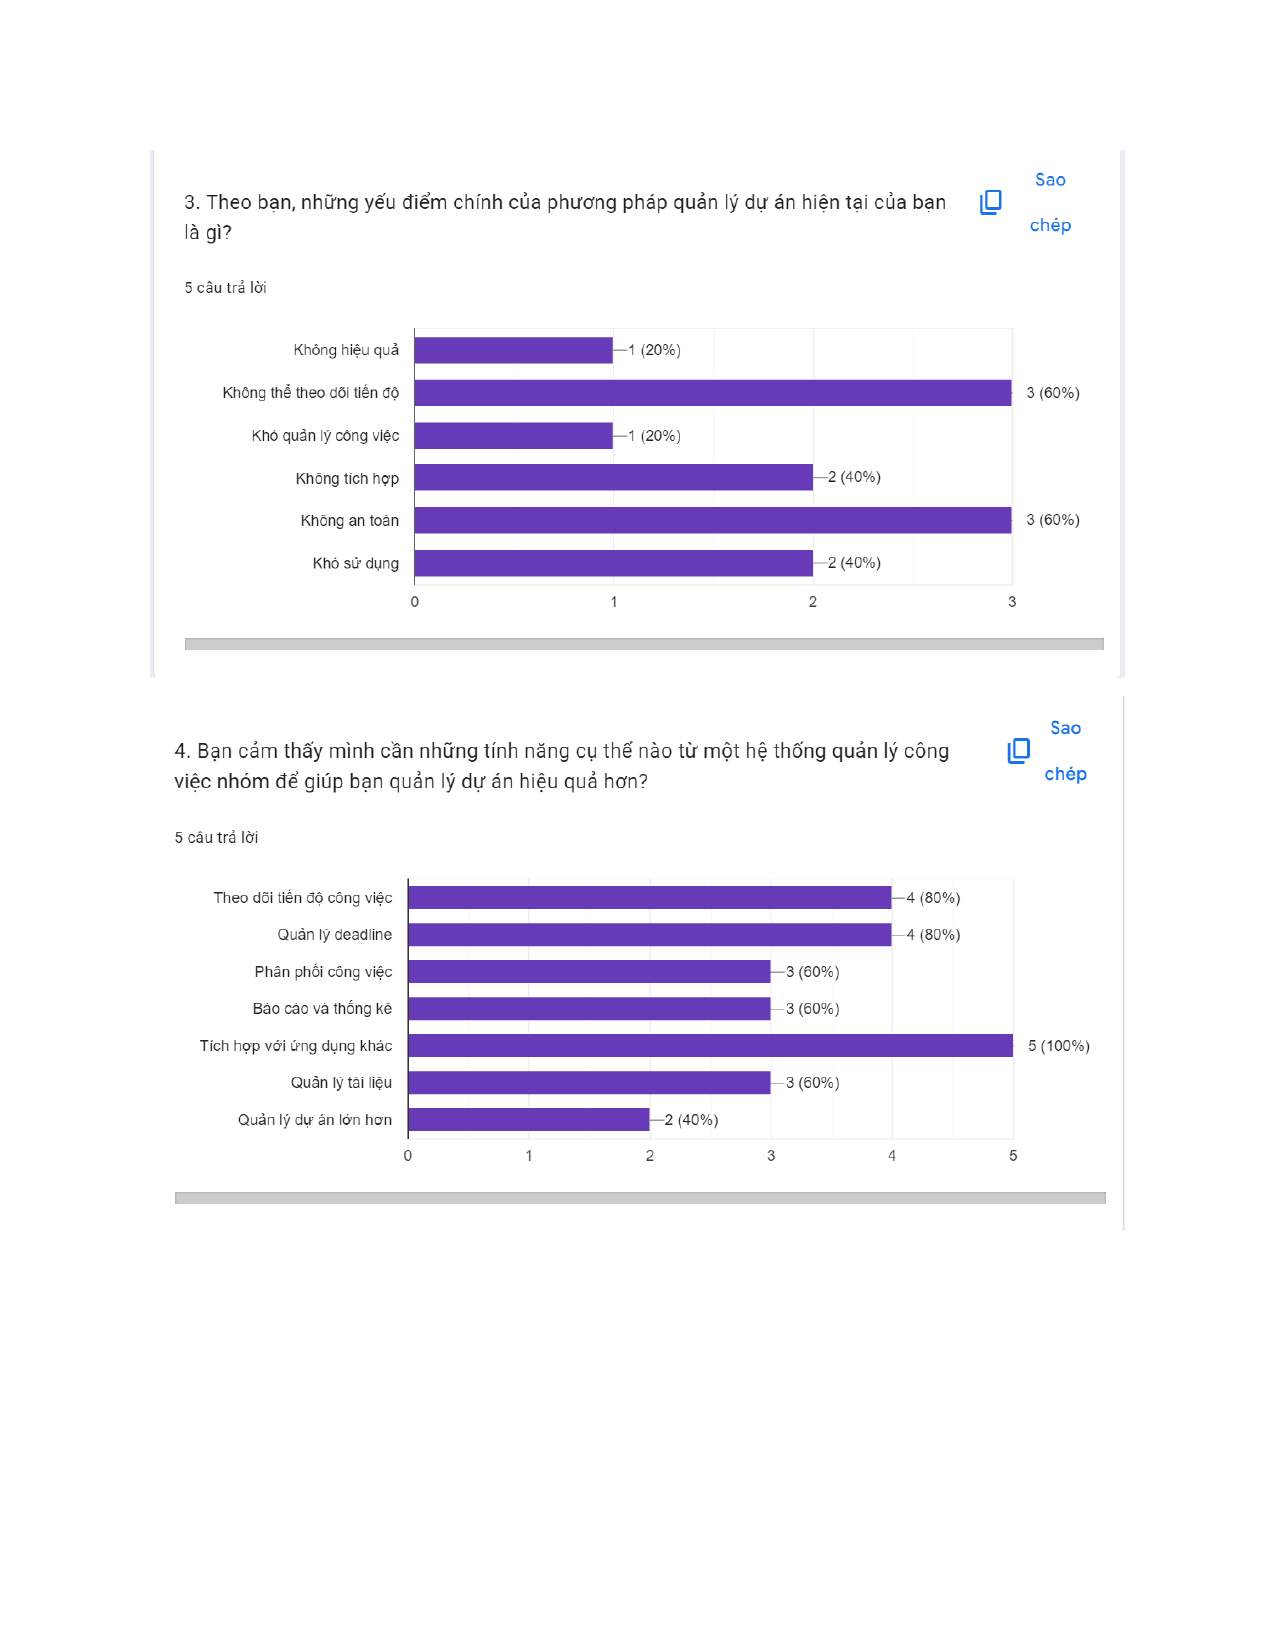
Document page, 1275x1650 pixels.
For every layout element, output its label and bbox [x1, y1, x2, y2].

picture [150, 696, 1125, 1231]
picture [150, 150, 1125, 678]
